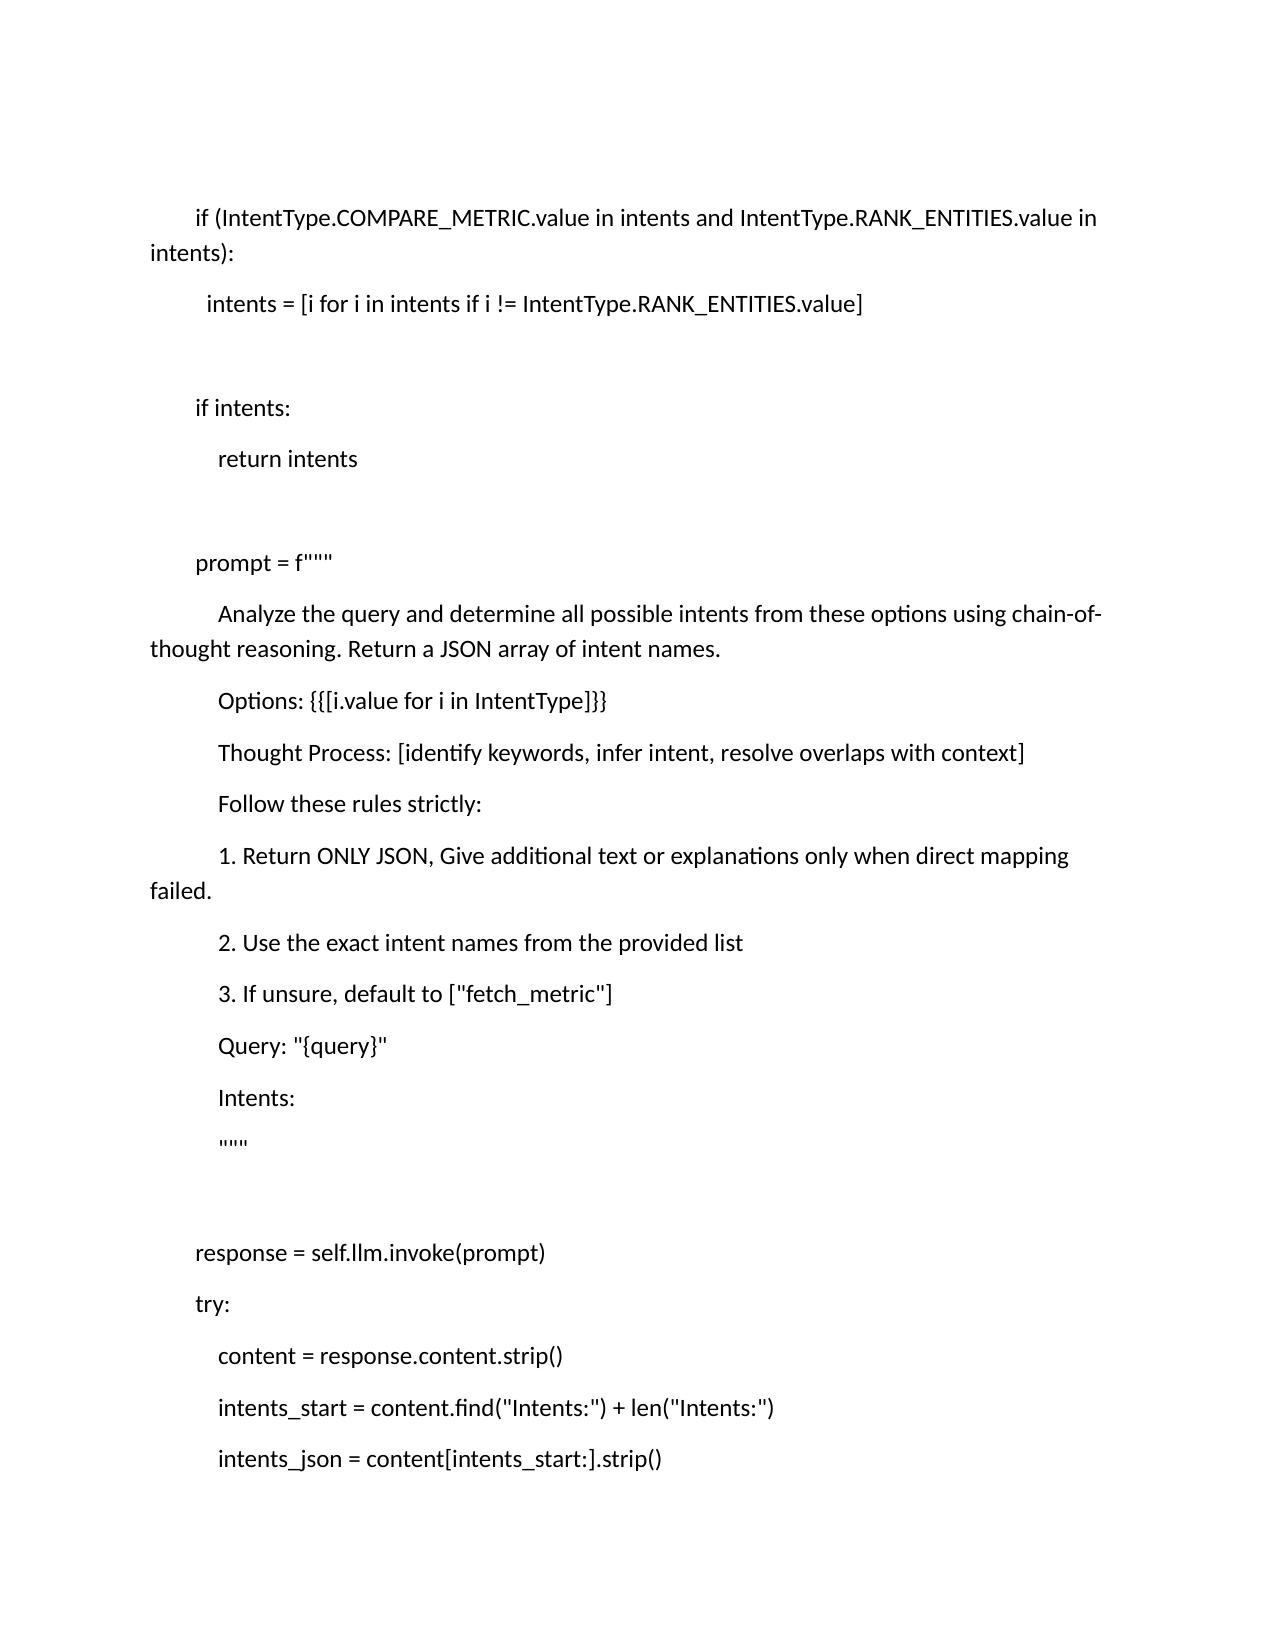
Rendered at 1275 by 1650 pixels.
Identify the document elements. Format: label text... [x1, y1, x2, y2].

text content = response.content.strip() [150, 1340, 1125, 1371]
text prompt = f""" [150, 547, 1125, 577]
text try: [150, 1288, 1125, 1319]
text Query: "{query}" [150, 1030, 1125, 1061]
text 1. Return ONLY JSON, Give additional text or explanations only when direct mapping failed. [150, 840, 1125, 906]
text Thought Process: [identify keywords, infer intent, resolve overlaps with context] [150, 737, 1125, 767]
text Options: {{[i.value for i in IntentType]}} [150, 685, 1125, 716]
text intents_start = content.find("Intents:") + len("Intents:") [150, 1392, 1125, 1422]
text 3. If unsure, default to ["fetch_metric"] [150, 978, 1125, 1009]
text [150, 288, 1125, 319]
text 2. Use the exact intent names from the provided list [150, 927, 1125, 957]
text Intents: [150, 1082, 1125, 1112]
text return intents [150, 443, 1125, 474]
text if intents: [150, 392, 1125, 422]
text """ [150, 1133, 1125, 1164]
text response = self.llm.invoke(prompt) [150, 1237, 1125, 1267]
text if (IntentType.COMPARE_METRIC.value in intents and IntentType.RANK_ENTITIES.value in intents): [150, 202, 1125, 267]
text Analyze the query and determine all possible intents from these options using chain-of-thought reasoning. Return a JSON array of intent names. [150, 598, 1125, 664]
text intents_json = content[intents_start:].strip() [150, 1443, 1125, 1474]
text Follow these rules strictly: [150, 788, 1125, 819]
